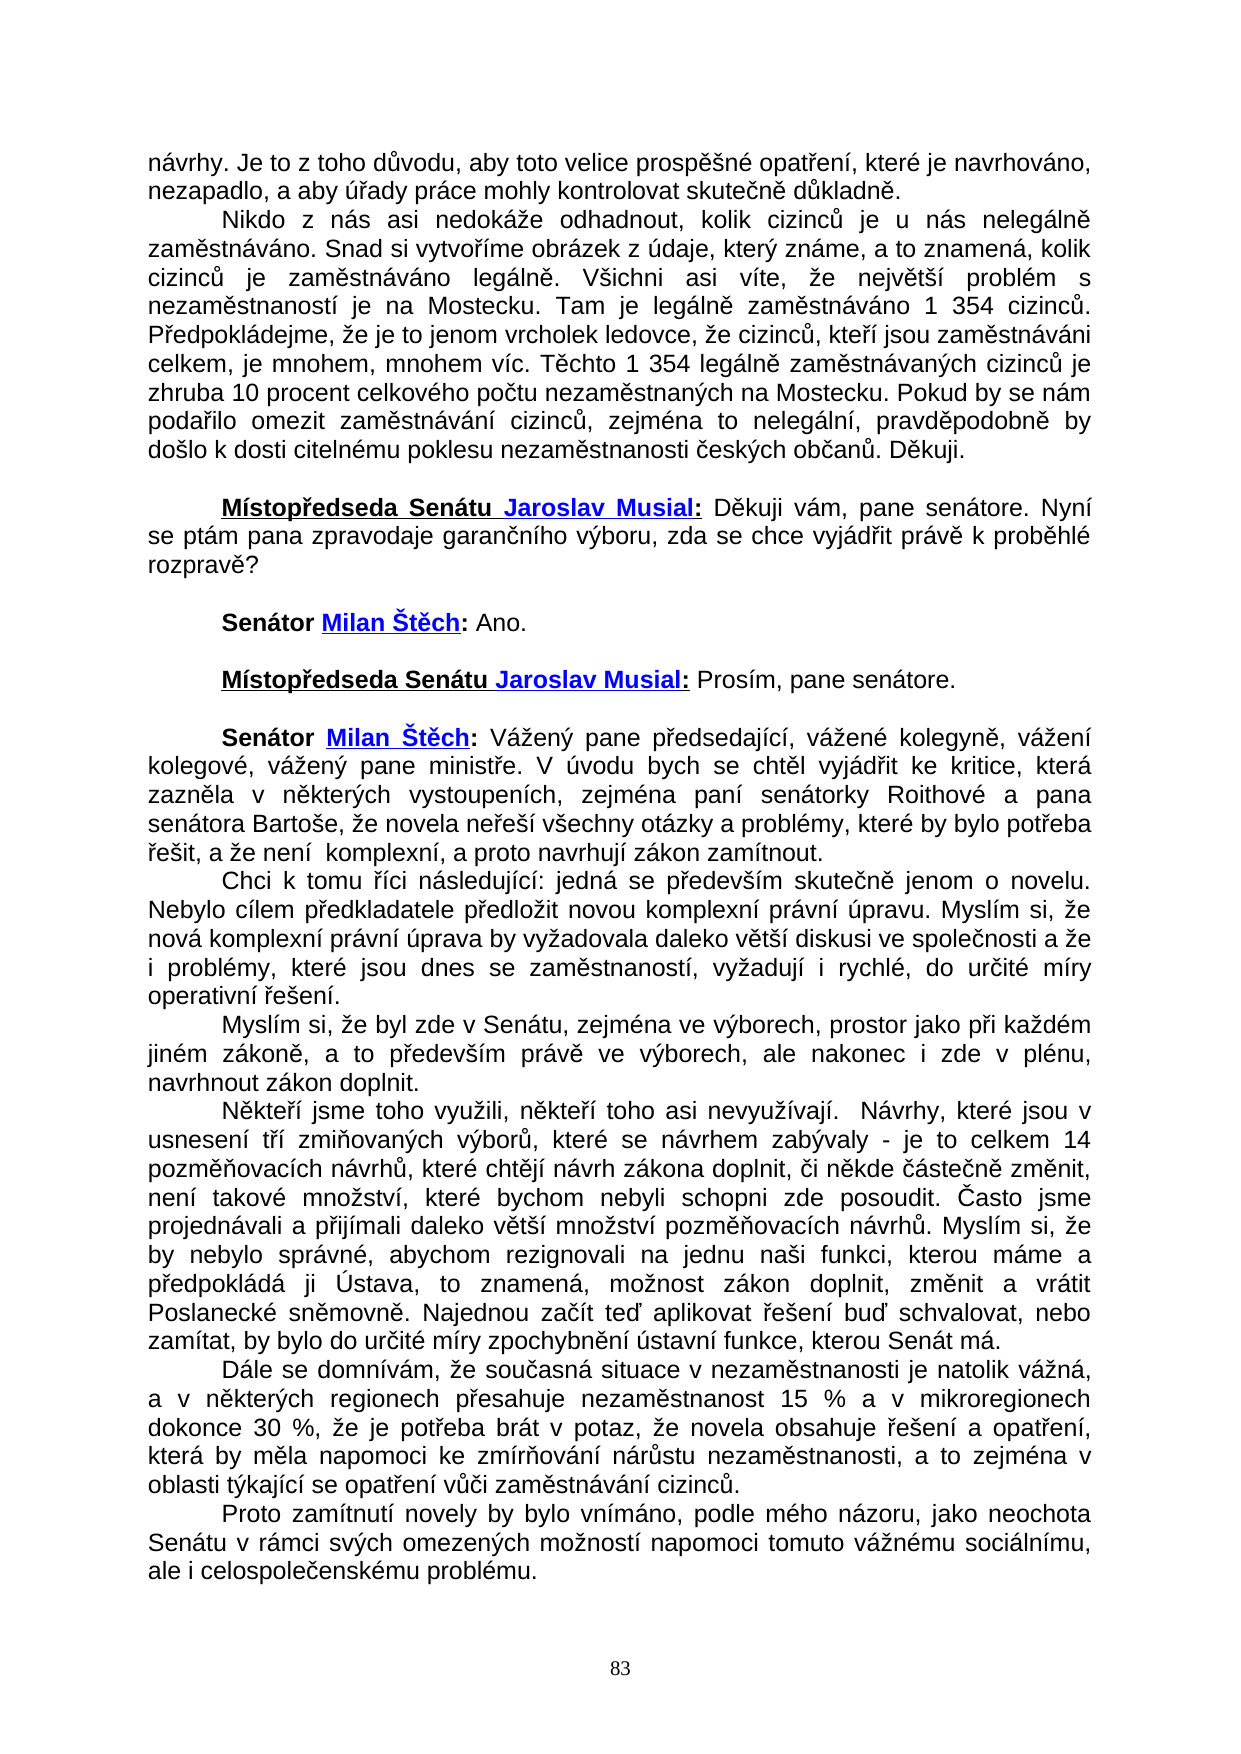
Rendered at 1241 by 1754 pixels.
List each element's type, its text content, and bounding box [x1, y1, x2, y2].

text Chci k tomu říci následující: jedná se především skutečně jenom o novelu. Nebylo cílem předkladatele předložit novou komplexní právní úpravu. Myslím si, že nová komplexní právní úprava by vyžadovala daleko větší diskusi ve společnosti a že i problémy, které jsou dnes se zaměstnaností, vyžadují i rychlé, do určité míry operativní řešení. [148, 866, 1093, 1010]
text Myslím si, že byl zde v Senátu, zejména ve výborech, prostor jako při každém jiném zákoně, a to především právě ve výborech, ale nakonec i zde v plénu, navrhnout zákon doplnit. [148, 1010, 1093, 1096]
text Místopředseda Senátu Jaroslav Musial: Děkuji vám, pane senátore. Nyní se ptám pana zpravodaje garančního výboru, zda se chce vyjádřit právě k proběhlé rozpravě? [148, 493, 1093, 579]
text Senátor Milan Štěch: Ano. [148, 608, 1093, 636]
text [148, 148, 1093, 205]
text Proto zamítnutí novely by bylo vnímáno, podle mého názoru, jako neochota Senátu v rámci svých omezených možností napomoci tomuto vážnému sociálnímu, ale i celospolečenskému problému. [148, 1499, 1093, 1585]
text Někteří jsme toho využili, někteří toho asi nevyužívají. Návrhy, které jsou v usnesení tří zmiňovaných výborů, které se návrhem zabývaly - je to celkem 14 pozměňovacích návrhů, které chtějí návrh zákona doplnit, či někde částečně změnit, není takové množství, které bychom nebyli schopni zde posoudit. Často jsme projednávali a přijímali daleko větší množství pozměňovacích návrhů. Myslím si, že by nebylo správné, abychom rezignovali na jednu naši funkci, kterou máme a předpokládá ji Ústava, to znamená, možnost zákon doplnit, změnit a vrátit Poslanecké sněmovně. Najednou začít teď aplikovat řešení buď schvalovat, nebo zamítat, by bylo do určité míry zpochybnění ústavní funkce, kterou Senát má. [148, 1096, 1093, 1355]
text Místopředseda Senátu Jaroslav Musial: Prosím, pane senátore. [148, 665, 1093, 694]
text Senátor Milan Štěch: Vážený pane předsedající, vážené kolegyně, vážení kolegové, vážený pane ministře. V úvodu bych se chtěl vyjádřit ke kritice, která zazněla v některých vystoupeních, zejména paní senátorky Roithové a pana senátora Bartoše, že novela neřeší všechny otázky a problémy, které by bylo potřeba řešit, a že není komplexní, a proto navrhují zákon zamítnout. [148, 723, 1093, 866]
text Dále se domnívám, že současná situace v nezaměstnanosti je natolik vážná, a v některých regionech přesahuje nezaměstnanost 15 % a v mikroregionech dokonce 30 %, že je potřeba brát v potaz, že novela obsahuje řešení a opatření, která by měla napomoci ke zmírňování nárůstu nezaměstnanosti, a to zejména v oblasti týkající se opatření vůči zaměstnávání cizinců. [148, 1355, 1093, 1499]
text Nikdo z nás asi nedokáže odhadnout, kolik cizinců je u nás nelegálně zaměstnáváno. Snad si vytvoříme obrázek z údaje, který známe, a to znamená, kolik cizinců je zaměstnáváno legálně. Všichni asi víte, že největší problém s nezaměstnaností je na Mostecku. Tam je legálně zaměstnáváno 1 354 cizinců. Předpokládejme, že je to jenom vrcholek ledovce, že cizinců, kteří jsou zaměstnáváni celkem, je mnohem, mnohem víc. Těchto 1 354 legálně zaměstnávaných cizinců je zhruba 10 procent celkového počtu nezaměstnaných na Mostecku. Pokud by se nám podařilo omezit zaměstnávání cizinců, zejména to nelegální, pravděpodobně by došlo k dosti citelnému poklesu nezaměstnanosti českých občanů. Děkuji. [148, 205, 1093, 464]
